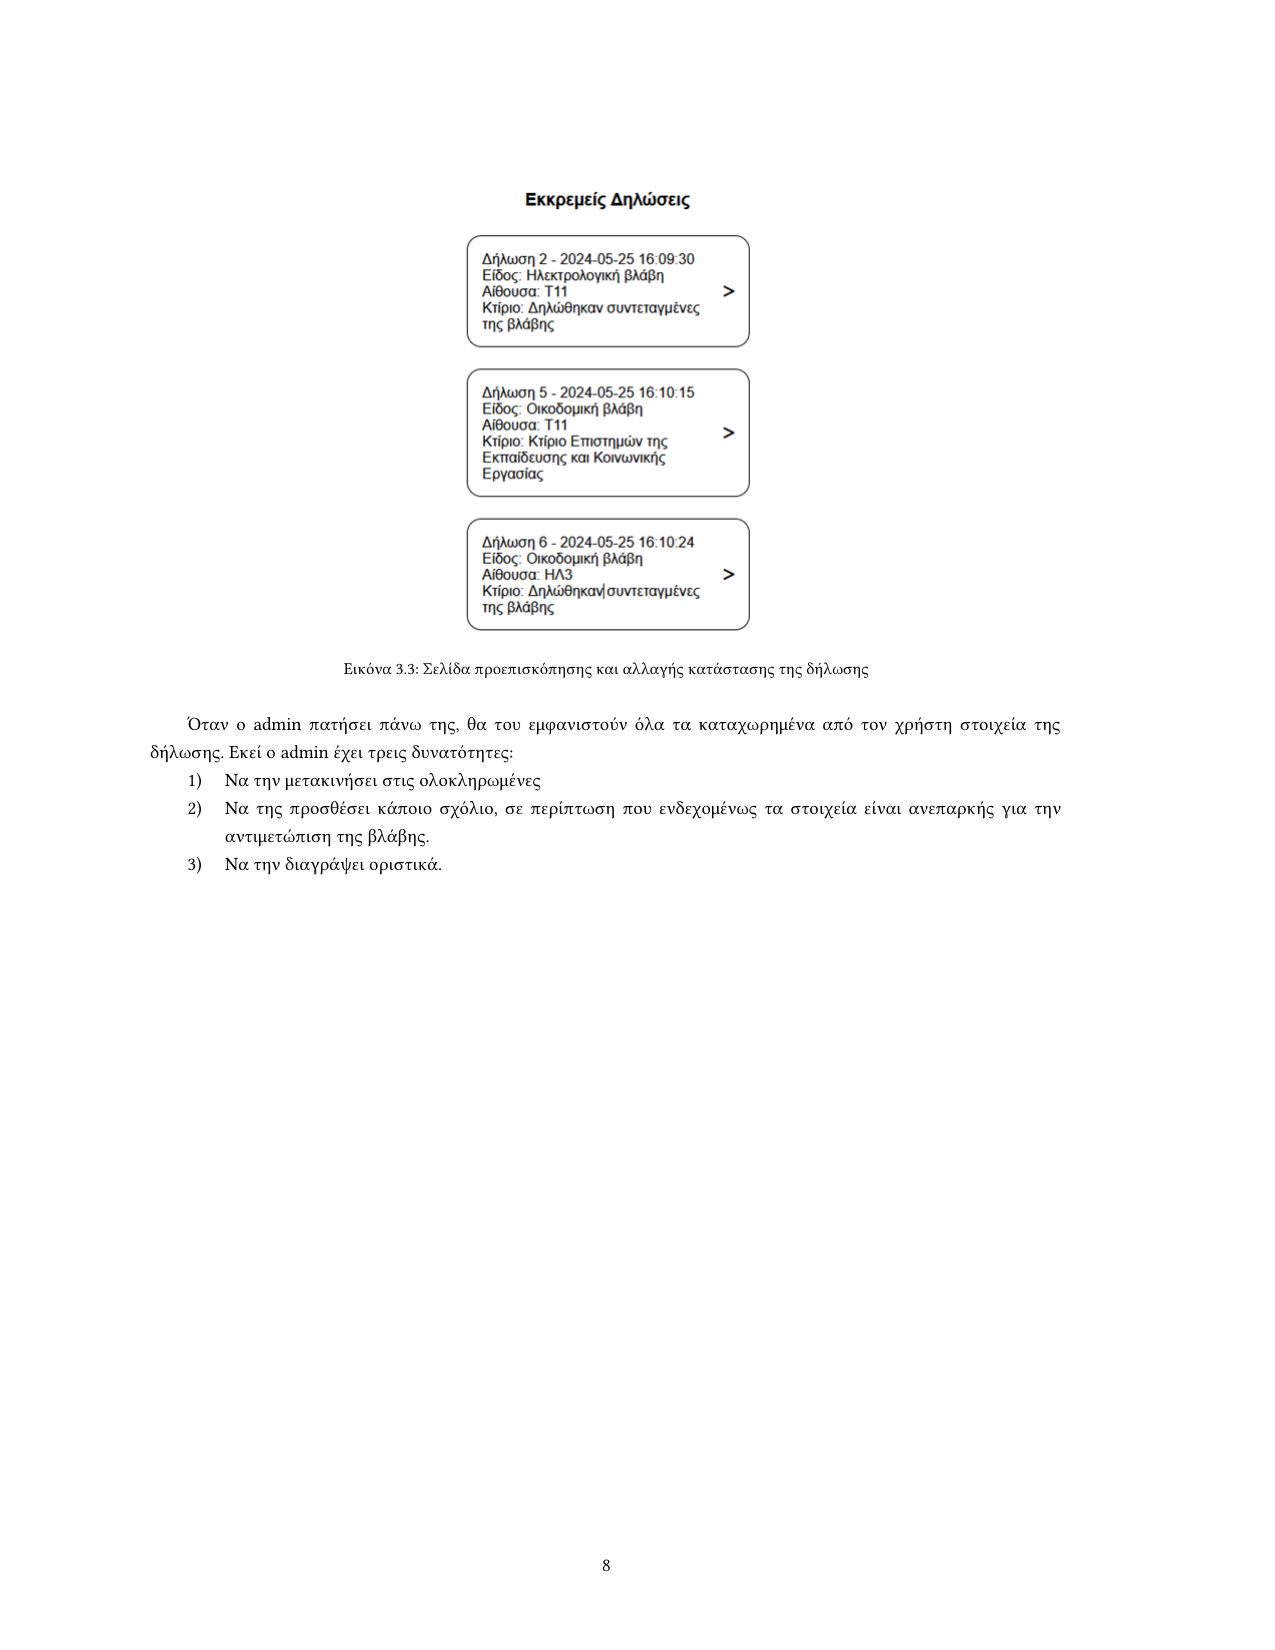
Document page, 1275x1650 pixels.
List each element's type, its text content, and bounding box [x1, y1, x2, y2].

picture [438, 183, 775, 651]
text Εικόνα 3.3: Σελίδα προεπισκόπησης και αλλαγής κατάστασης της δήλωσης [150, 650, 1062, 678]
list Να την μετακινήσει στις ολοκληρωμένες [187, 763, 1062, 791]
list Να της προσθέσει κάποιο σχόλιο, σε περίπτωση που ενδεχομένως τα στοιχεία είναι ανεπαρκής για την αντιμετώπιση της βλάβης. [187, 791, 1062, 847]
text Όταν ο admin πατήσει πάνω της, θα του εμφανιστούν όλα τα καταχωρημένα από τον χρήστη στοιχεία της δήλωσης. Εκεί ο admin έχει τρεις δυνατότητες: [150, 707, 1062, 763]
list Να την διαγράψει οριστικά. [187, 847, 1062, 875]
